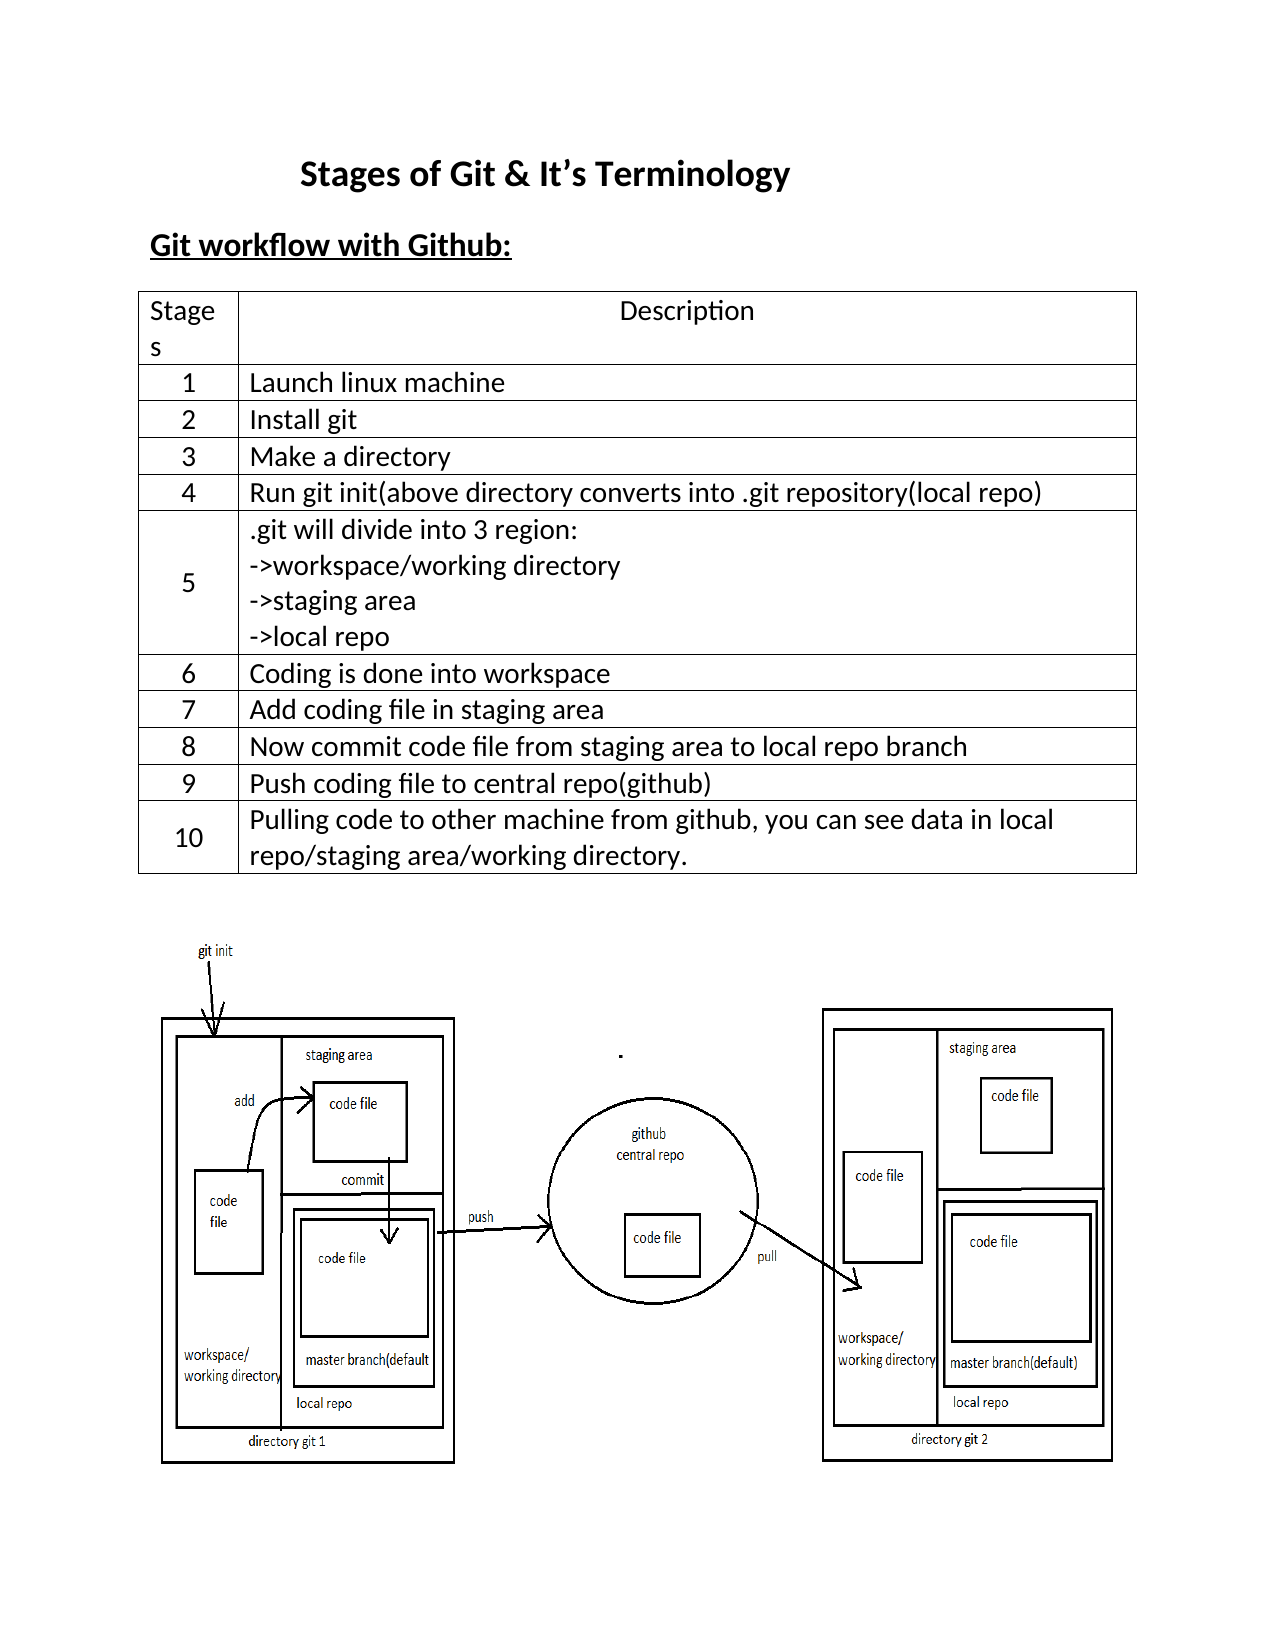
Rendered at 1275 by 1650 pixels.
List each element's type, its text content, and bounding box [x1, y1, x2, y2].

table_cell 1 [139, 365, 238, 400]
table_cell Push coding file to central repo(github) [239, 765, 1136, 800]
table_cell .git will divide into 3 region: ->workspace/working directory ->staging area ->local repo [239, 511, 1136, 654]
table_cell 10 [139, 801, 238, 873]
text Stages of Git & It’s Terminology [225, 150, 1125, 196]
table_cell Pulling code to other machine from github, you can see data in local repo/staging area/working directory. [239, 801, 1136, 873]
table_cell Launch linux machine [239, 365, 1136, 400]
table_cell Run git init(above directory converts into .git repository(local repo) [239, 475, 1136, 510]
text Git workflow with Github: [150, 223, 1125, 264]
table_header Stages [139, 292, 238, 363]
table_cell 9 [139, 765, 238, 800]
table_cell Add coding file in staging area [239, 691, 1136, 727]
table_cell 4 [139, 475, 238, 510]
table_cell Install git [239, 401, 1136, 437]
table_cell 5 [139, 511, 238, 654]
picture [150, 935, 1124, 1477]
table_header Description [239, 292, 1136, 363]
table_cell 8 [139, 728, 238, 764]
table_cell 3 [139, 438, 238, 473]
table_cell Coding is done into workspace [239, 655, 1136, 690]
table_cell 2 [139, 401, 238, 437]
table_cell 6 [139, 655, 238, 690]
table_cell Make a directory [239, 438, 1136, 473]
table_cell 7 [139, 691, 238, 727]
table_cell Now commit code file from staging area to local repo branch [239, 728, 1136, 764]
